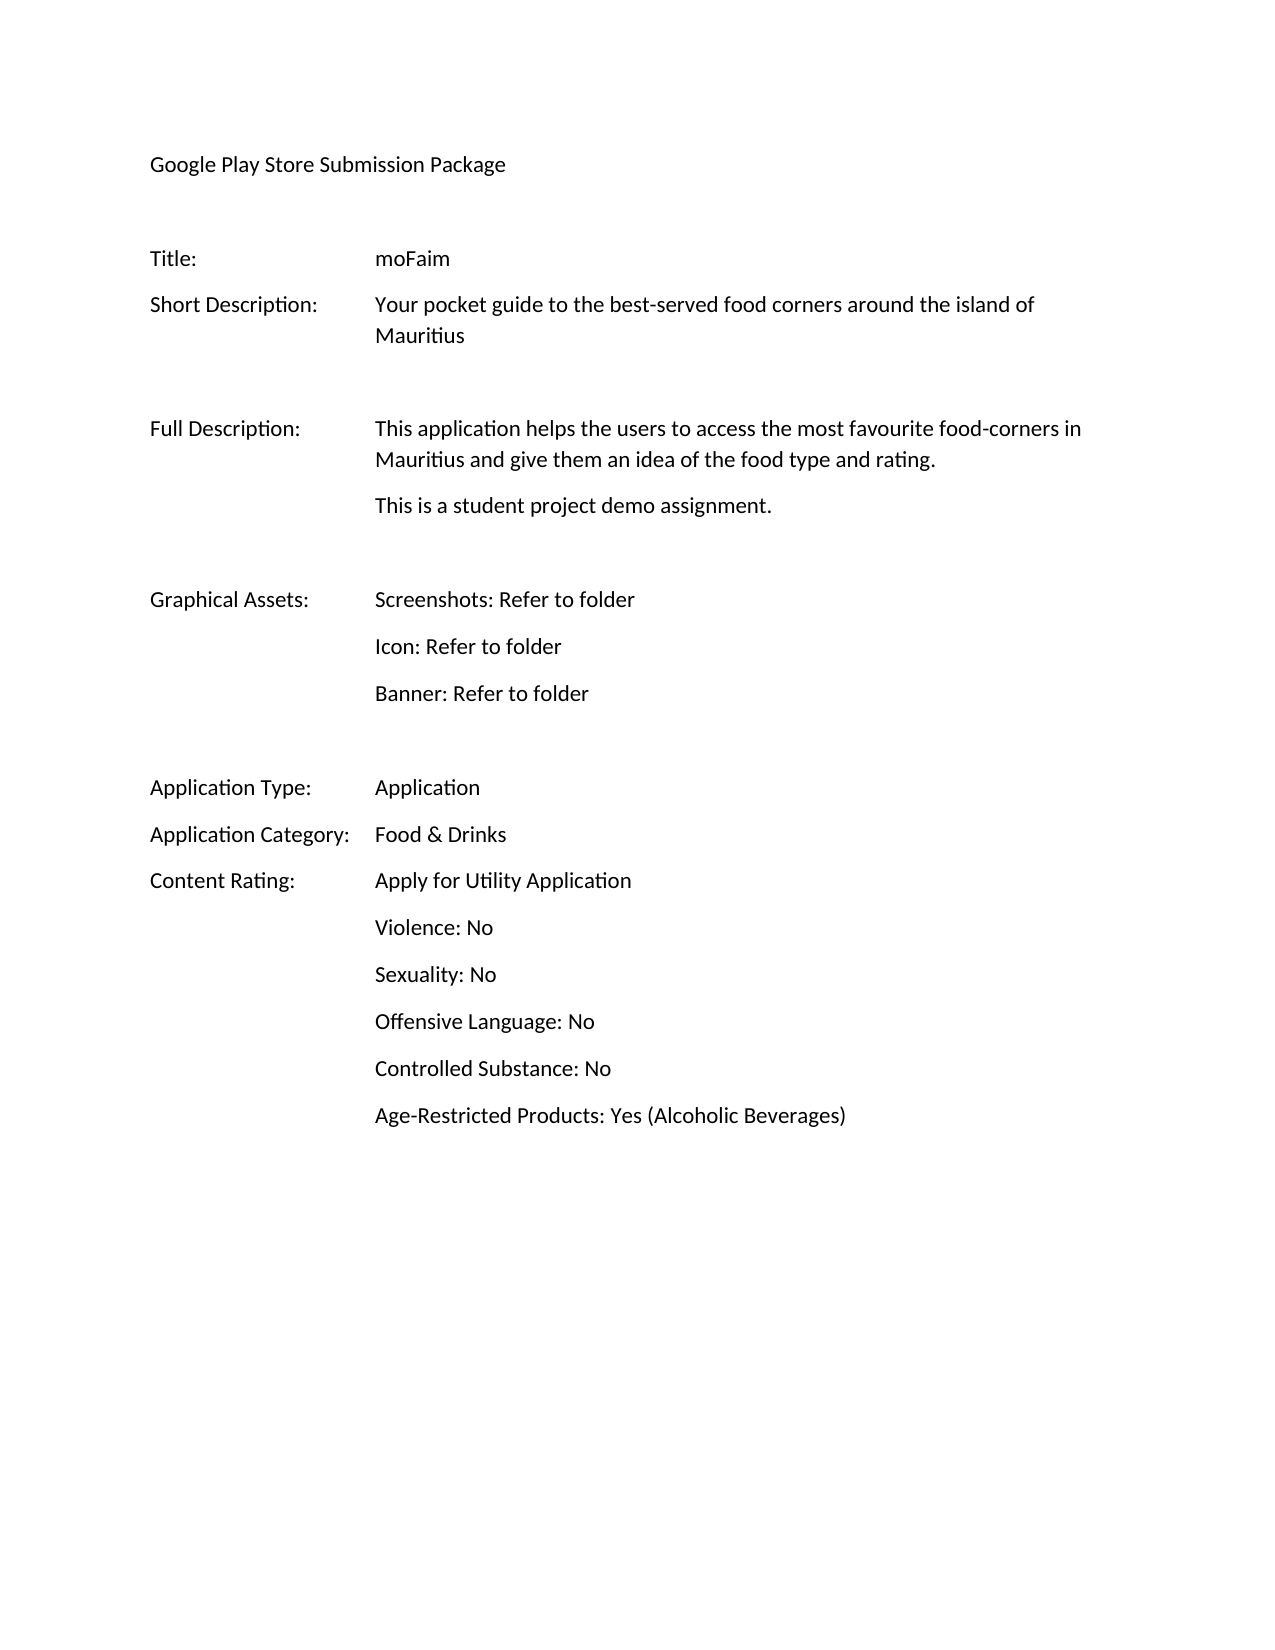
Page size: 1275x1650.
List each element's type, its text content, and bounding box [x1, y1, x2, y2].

text Age-Restricted Products: Yes (Alcoholic Beverages) [150, 1101, 1125, 1129]
text Short Description: Your pocket guide to the best-served food corners around the island of Mauritius [150, 291, 1125, 349]
text Full Description: This application helps the users to access the most favourite food-corners in Mauritius and give them an idea of the food type and rating. [150, 414, 1125, 473]
text Content Rating: Apply for Utility Application [150, 867, 1125, 895]
text Title: moFaim [150, 244, 1125, 272]
text Icon: Refer to folder [150, 632, 1125, 660]
text Controlled Substance: No [150, 1054, 1125, 1082]
text Application Category: Food & Drinks [150, 820, 1125, 848]
text Graphical Assets: Screenshots: Refer to folder [150, 585, 1125, 613]
text Application Type: Application [150, 773, 1125, 801]
text This is a student project demo assignment. [375, 492, 1125, 520]
text Violence: No [150, 913, 1125, 942]
text Offensive Language: No [150, 1007, 1125, 1035]
text Sexuality: No [150, 960, 1125, 988]
text Banner: Refer to folder [150, 679, 1125, 707]
text Google Play Store Submission Package [150, 150, 1125, 178]
